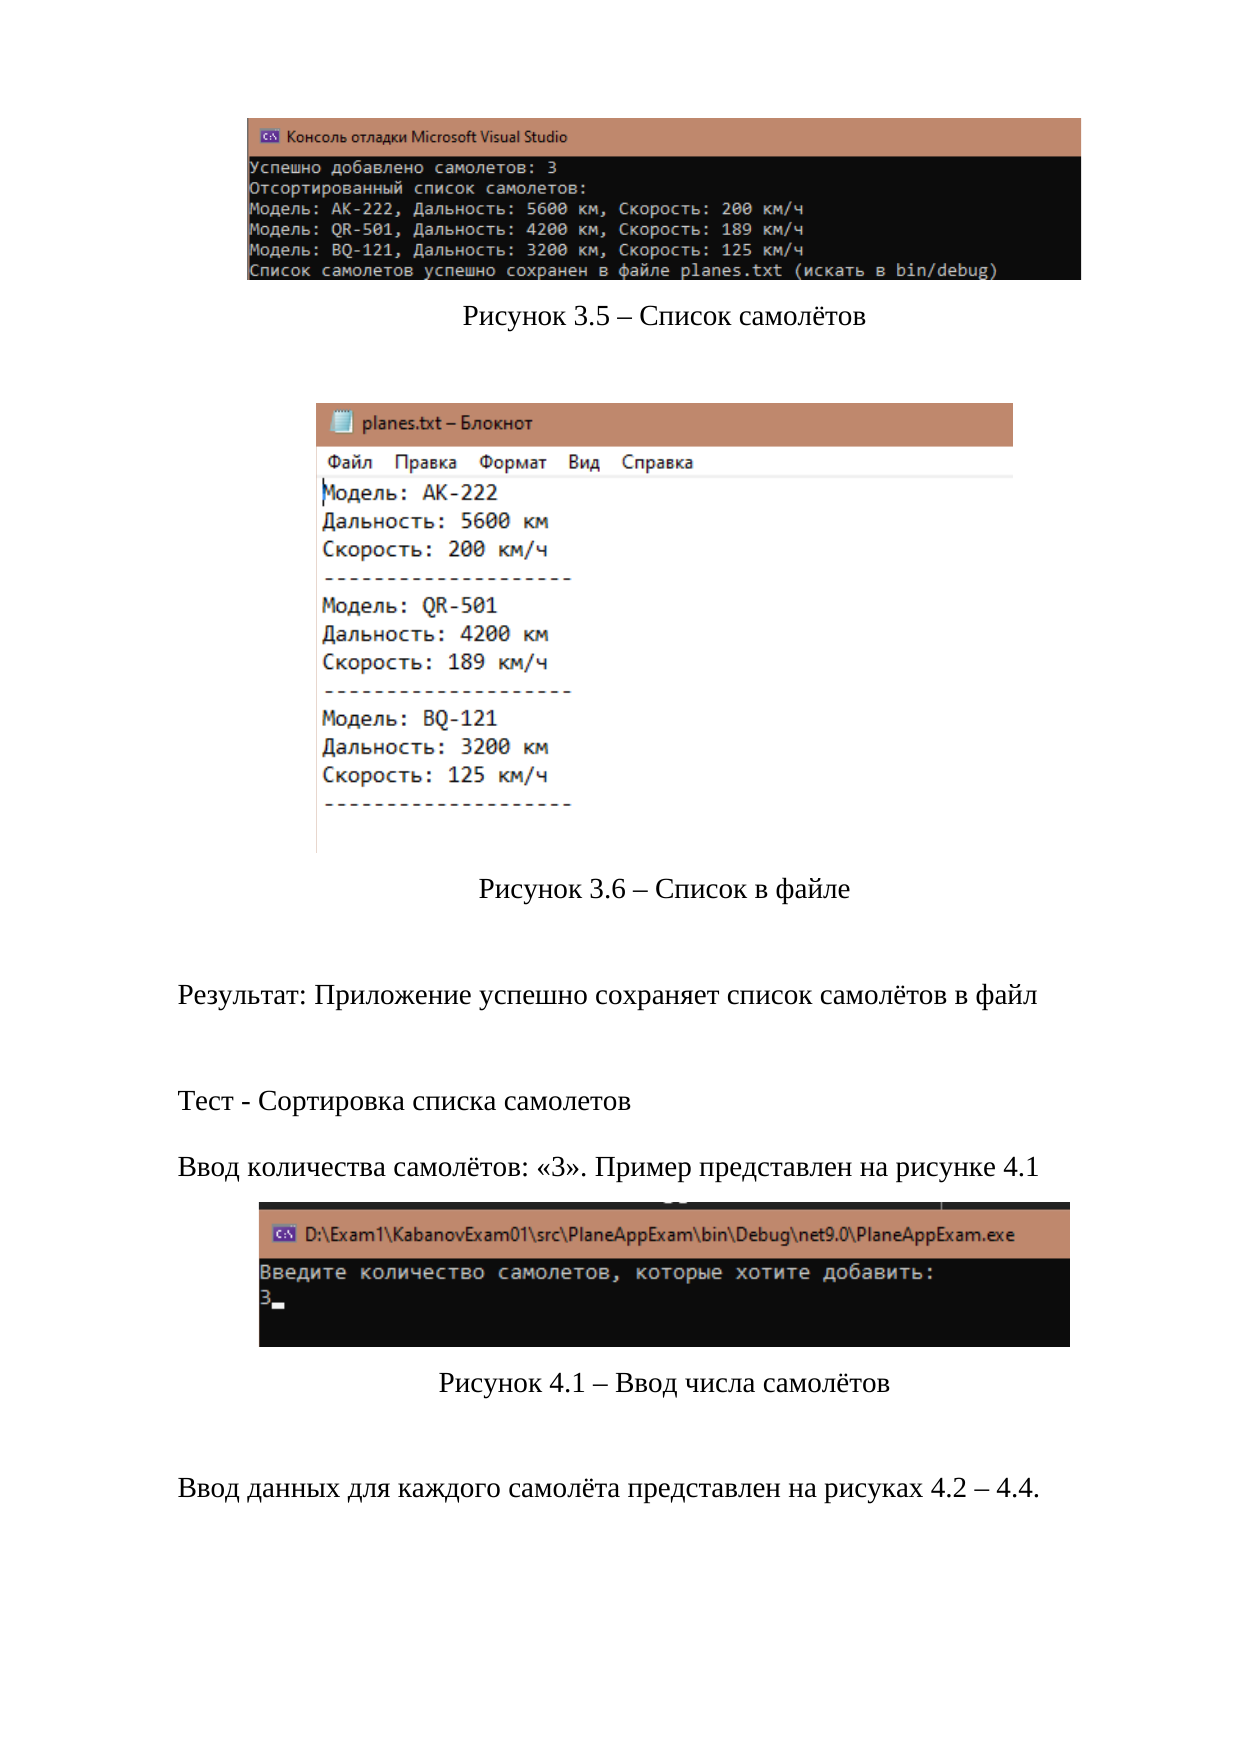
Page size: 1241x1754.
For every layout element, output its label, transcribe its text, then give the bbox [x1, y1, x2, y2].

picture [316, 403, 1013, 853]
text Ввод количества самолётов: «3». Пример представлен на рисунке 4.1 [177, 1149, 1152, 1183]
text Рисунок 4.1 – Ввод числа самолётов [177, 1365, 1152, 1398]
text Рисунок 3.5 – Список самолётов [177, 298, 1152, 332]
text Рисунок 3.6 – Список в файле [177, 871, 1152, 905]
picture [258, 1202, 1070, 1347]
text Ввод данных для каждого самолёта представлен на рисуках 4.2 – 4.4. [177, 1471, 1152, 1504]
picture [247, 118, 1082, 280]
text Результат: Приложение успешно сохраняет список самолётов в файл [177, 977, 1152, 1011]
text Тест - Сортировка списка самолетов [177, 1083, 1152, 1116]
